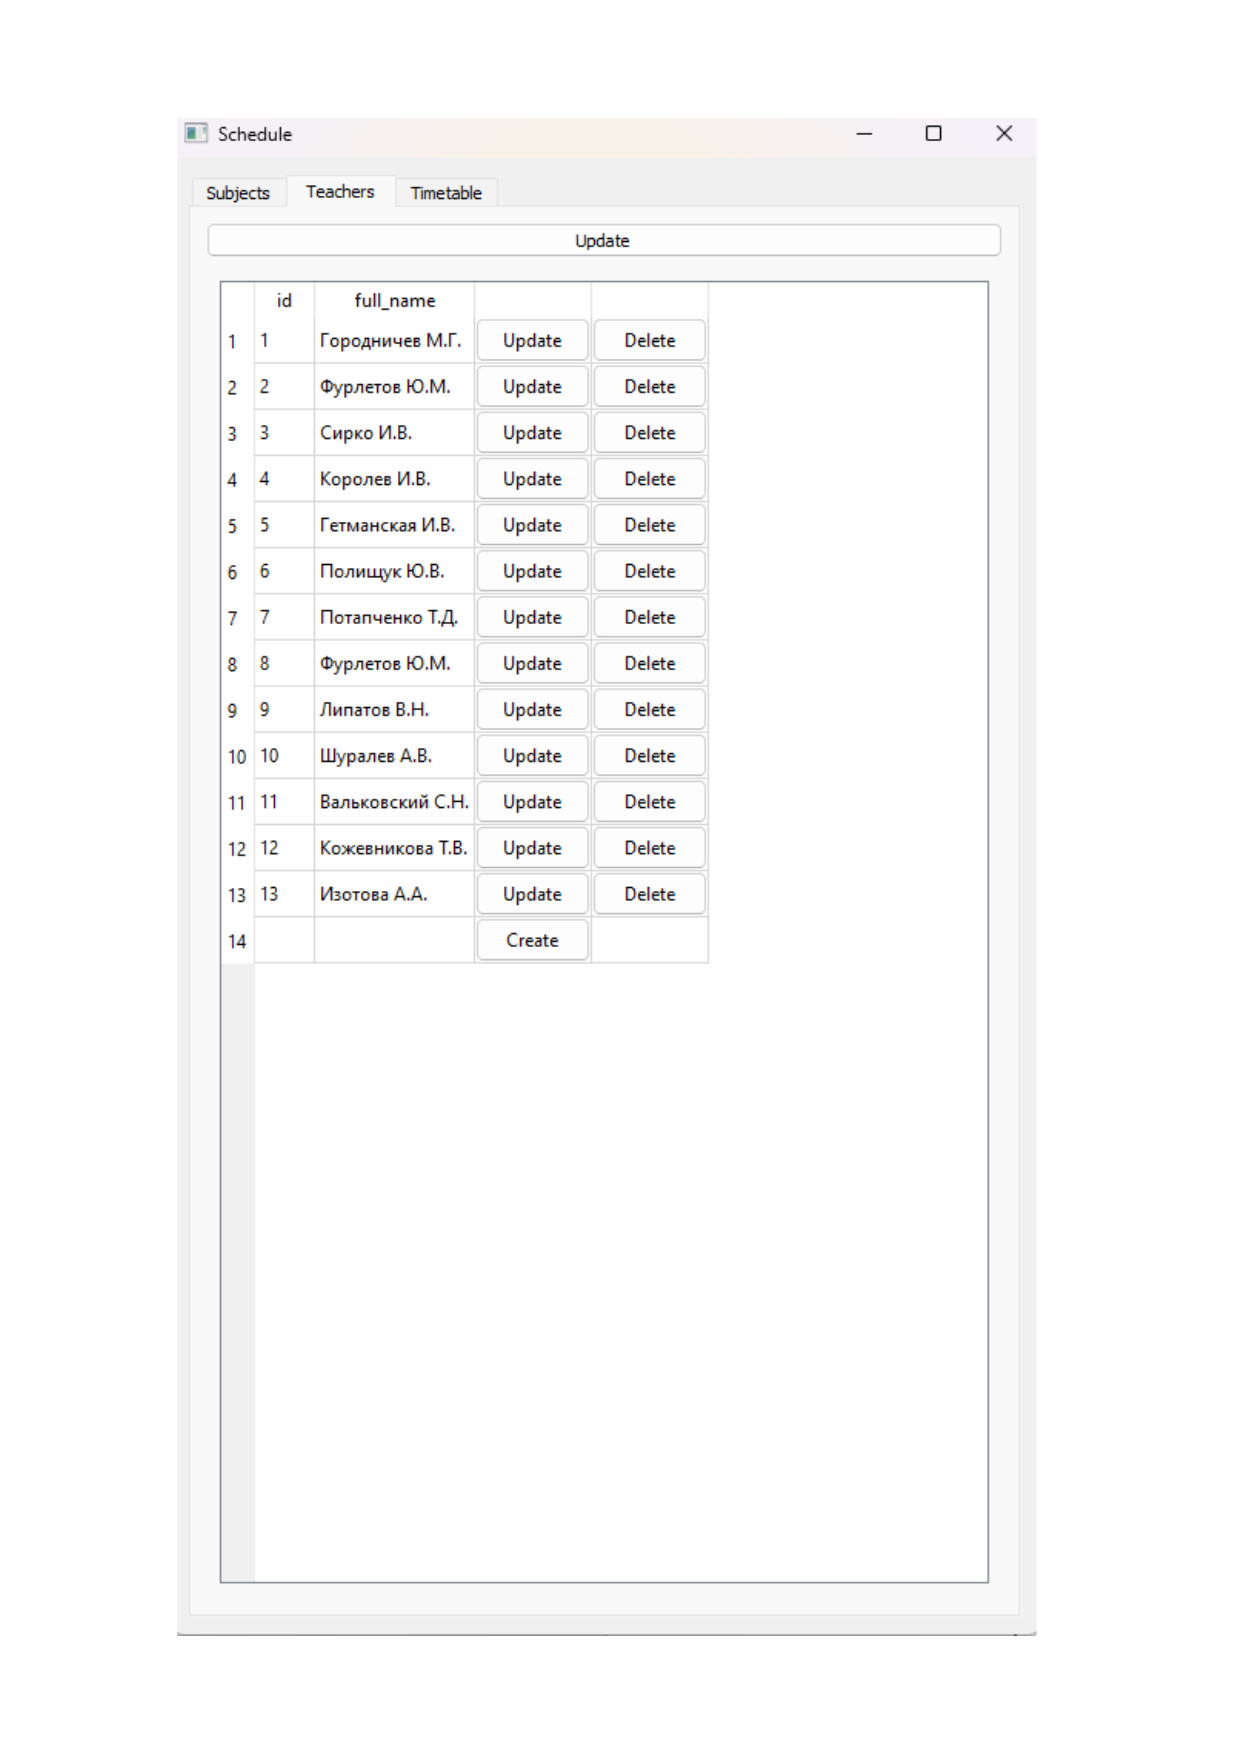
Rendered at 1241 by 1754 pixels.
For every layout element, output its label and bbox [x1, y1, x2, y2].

picture [177, 118, 1037, 1636]
